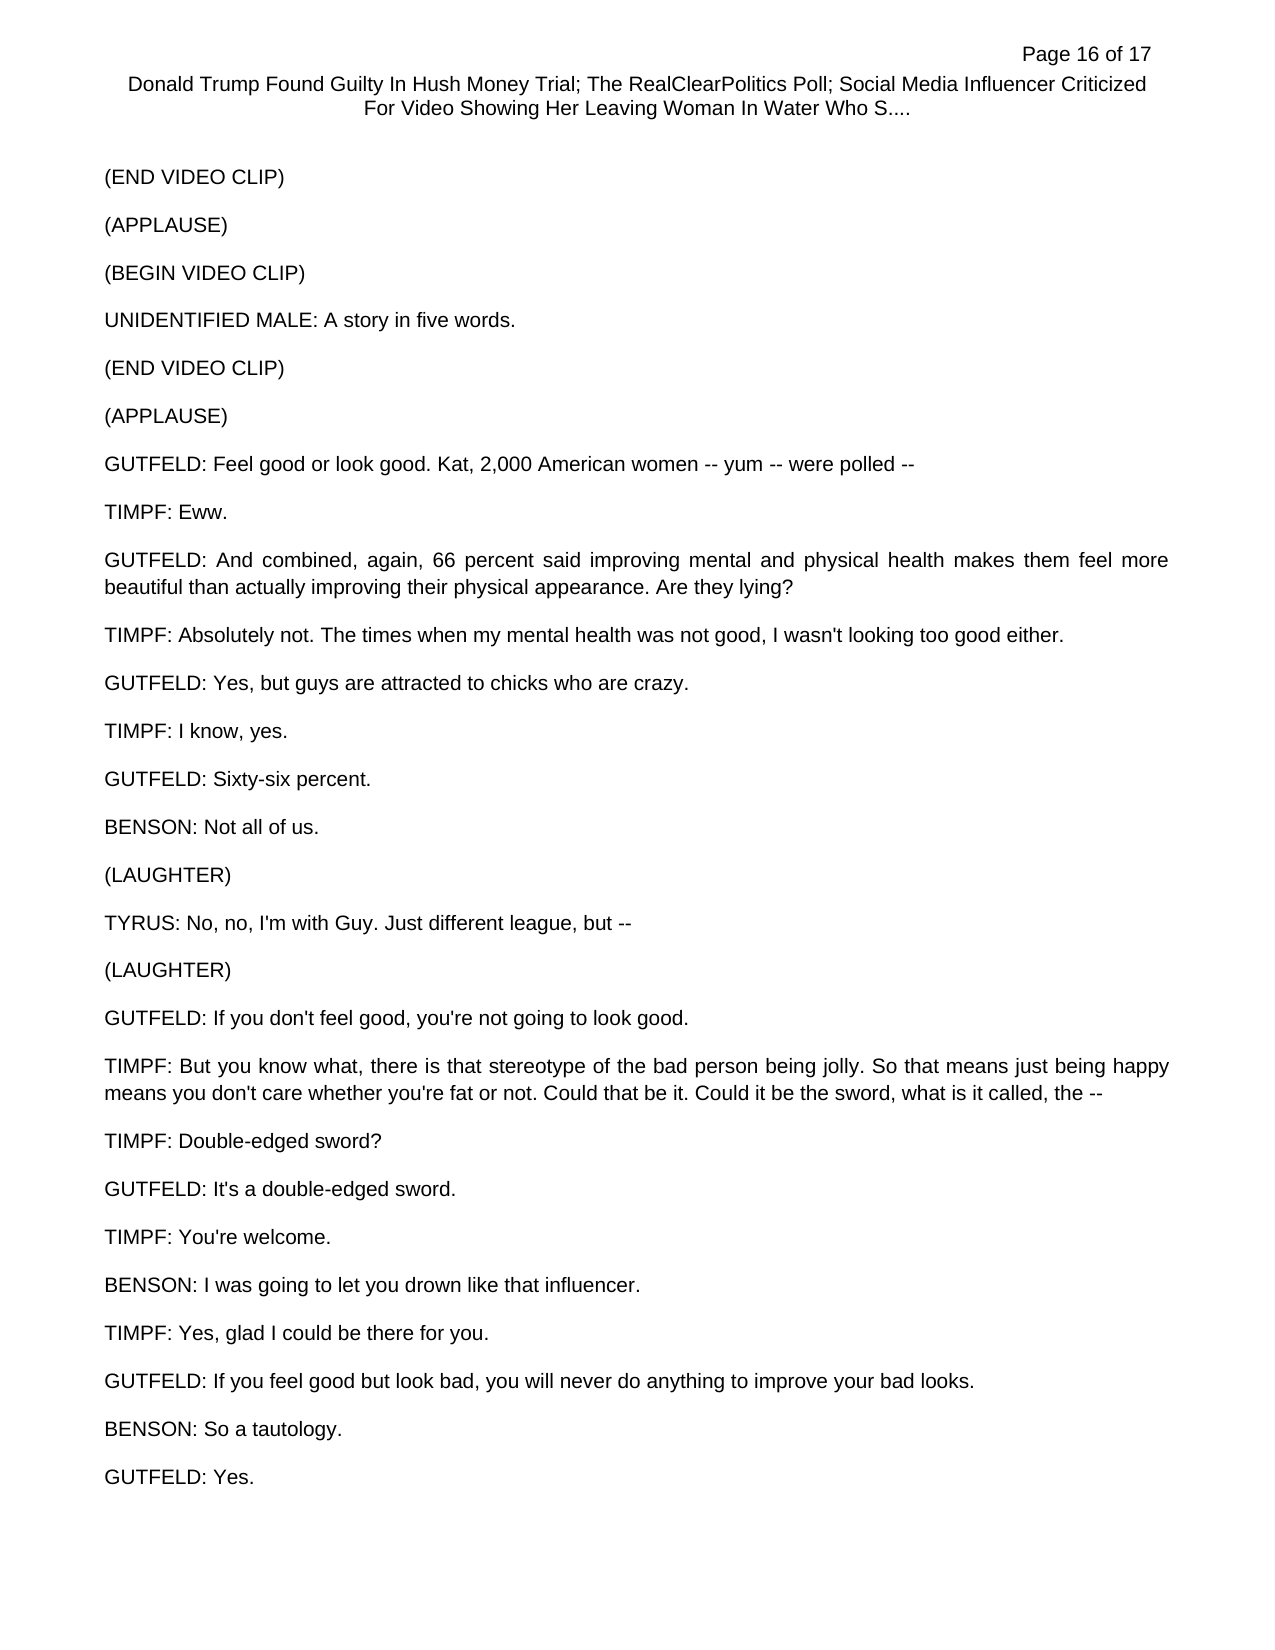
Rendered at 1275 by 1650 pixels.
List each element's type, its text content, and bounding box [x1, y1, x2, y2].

text TIMPF: Eww. [104, 497, 1171, 524]
text (END VIDEO CLIP) [104, 353, 1171, 380]
text (LAUGHTER) [104, 955, 1171, 982]
text TIMPF: I know, yes. [104, 716, 1171, 743]
text (APPLAUSE) [104, 401, 1171, 428]
text TIMPF: But you know what, there is that stereotype of the bad person being jolly. So that means just being happy means you don't care whether you're fat or not. Could that be it. Could it be the sword, what is it called, the -- [104, 1051, 1171, 1105]
text GUTFELD: If you feel good but look bad, you will never do anything to improve your bad looks. [104, 1366, 1171, 1393]
text TIMPF: Yes, glad I could be there for you. [104, 1318, 1171, 1345]
text TYRUS: No, no, I'm with Guy. Just different league, but -- [104, 907, 1171, 934]
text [104, 305, 1171, 332]
text (LAUGHTER) [104, 859, 1171, 886]
text (END VIDEO CLIP) [104, 161, 1171, 188]
text TIMPF: You're welcome. [104, 1222, 1171, 1249]
text GUTFELD: And combined, again, 66 percent said improving mental and physical health makes them feel more beautiful than actually improving their physical appearance. Are they lying? [104, 545, 1171, 599]
text GUTFELD: It's a double-edged sword. [104, 1174, 1171, 1201]
text GUTFELD: Feel good or look good. Kat, 2,000 American women -- yum -- were polled -- [104, 449, 1171, 476]
text (APPLAUSE) [104, 209, 1171, 236]
text GUTFELD: Yes. [104, 1461, 1171, 1488]
text TIMPF: Double-edged sword? [104, 1126, 1171, 1153]
text (BEGIN VIDEO CLIP) [104, 257, 1171, 284]
text TIMPF: Absolutely not. The times when my mental health was not good, I wasn't looking too good either. [104, 620, 1171, 647]
text BENSON: So a tautology. [104, 1413, 1171, 1441]
text GUTFELD: Sixty-six percent. [104, 763, 1171, 791]
text BENSON: Not all of us. [104, 811, 1171, 838]
text GUTFELD: Yes, but guys are attracted to chicks who are crazy. [104, 668, 1171, 695]
text GUTFELD: If you don't feel good, you're not going to look good. [104, 1003, 1171, 1030]
text BENSON: I was going to let you drown like that influencer. [104, 1270, 1171, 1297]
